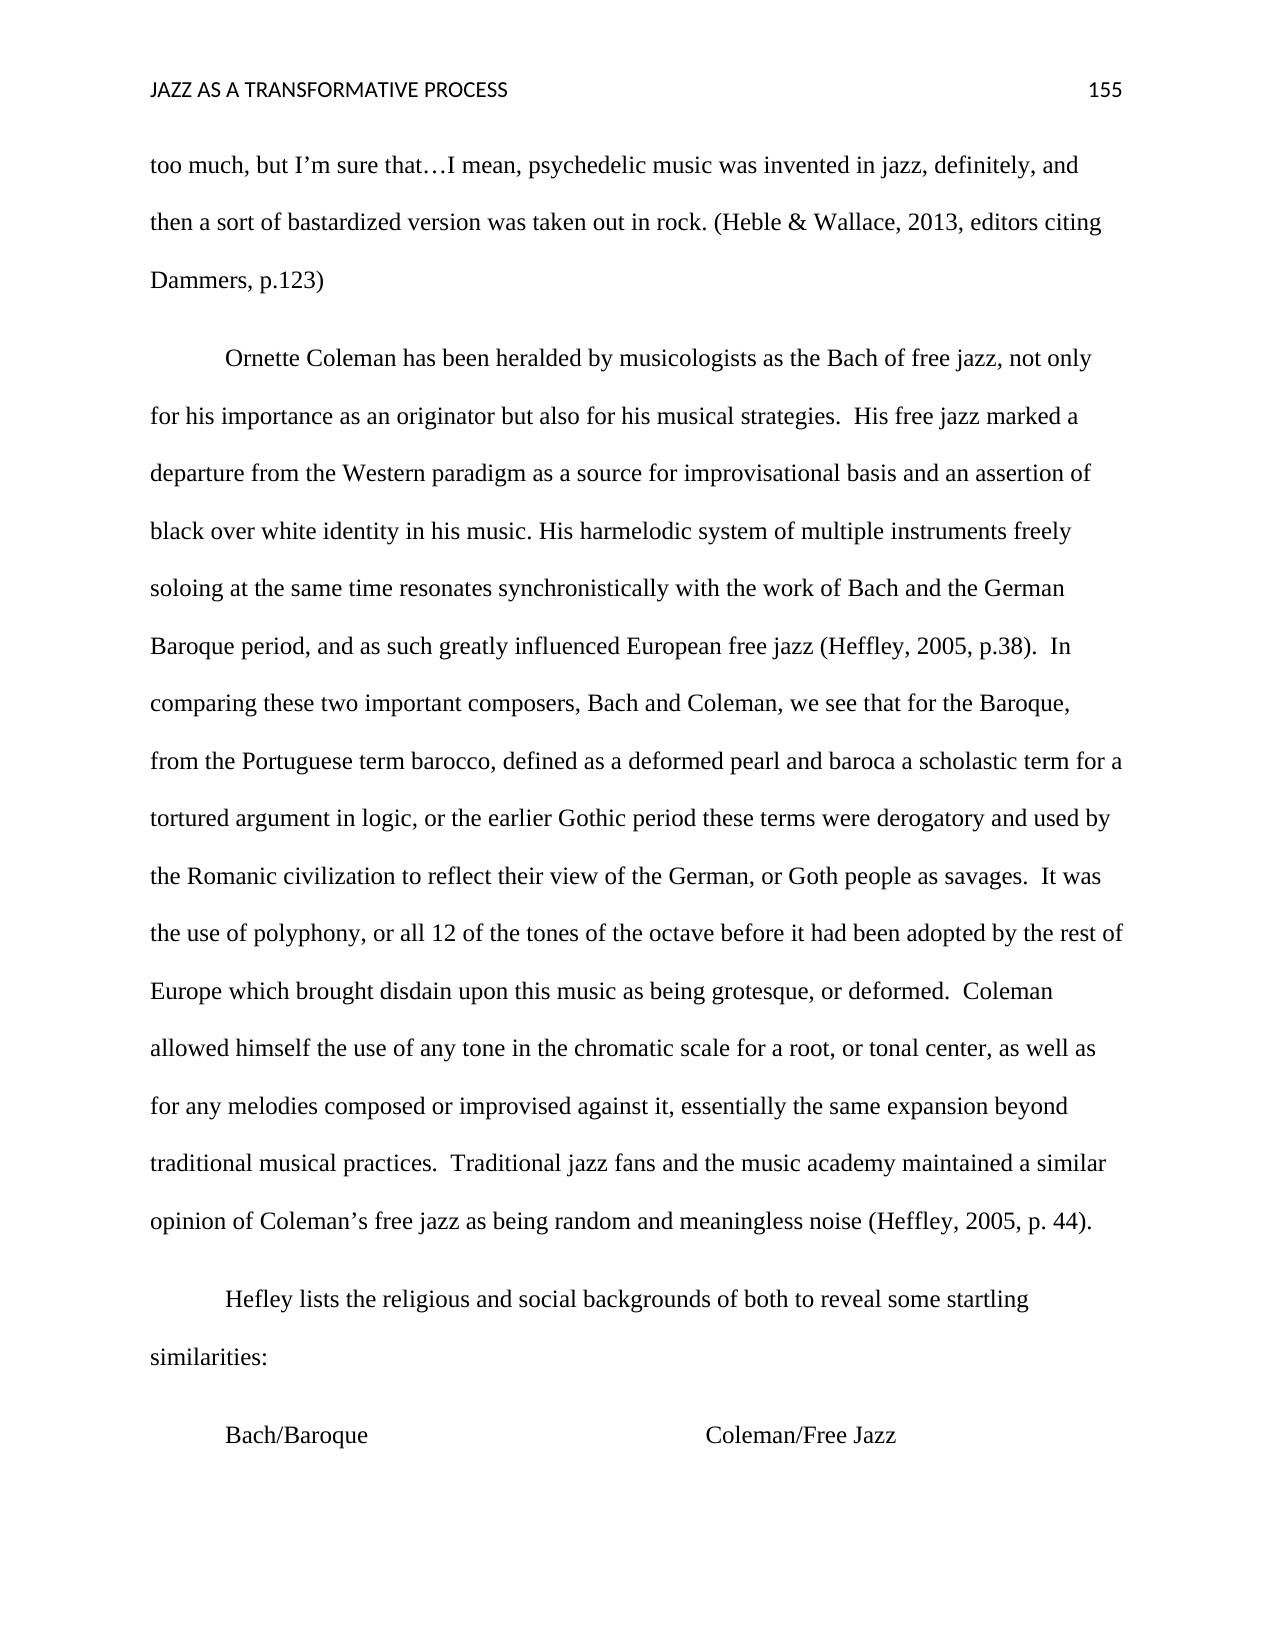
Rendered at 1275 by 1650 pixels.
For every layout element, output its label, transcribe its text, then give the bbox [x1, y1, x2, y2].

text Hefley lists the religious and social backgrounds of both to reveal some startling similarities: [150, 1284, 1125, 1370]
text Bach/Baroque Coleman/Free Jazz [150, 1420, 1125, 1449]
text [150, 150, 1125, 294]
text Ornette Coleman has been heralded by musicologists as the Bach of free jazz, not only for his importance as an originator but also for his musical strategies. His free jazz marked a departure from the Western paradigm as a source for improvisational basis and an assertion of black over white identity in his music. His harmelodic system of multiple instruments freely soloing at the same time resonates synchronistically with the work of Bach and the German Baroque period, and as such greatly influenced European free jazz (Heffley, 2005, p.38). In comparing these two important composers, Bach and Coleman, we see that for the Baroque, from the Portuguese term barocco, defined as a deformed pearl and baroca a scholastic term for a tortured argument in logic, or the earlier Gothic period these terms were derogatory and used by the Romanic civilization to reflect their view of the German, or Goth people as savages. It was the use of polyphony, or all 12 of the tones of the octave before it had been adopted by the rest of Europe which brought disdain upon this music as being grotesque, or deformed. Coleman allowed himself the use of any tone in the chromatic scale for a root, or tonal center, as well as for any melodies composed or improvised against it, essentially the same expansion beyond traditional musical practices. Traditional jazz fans and the music academy maintained a similar opinion of Coleman’s free jazz as being random and meaningless noise (Heffley, 2005, p. 44). [150, 343, 1125, 1234]
